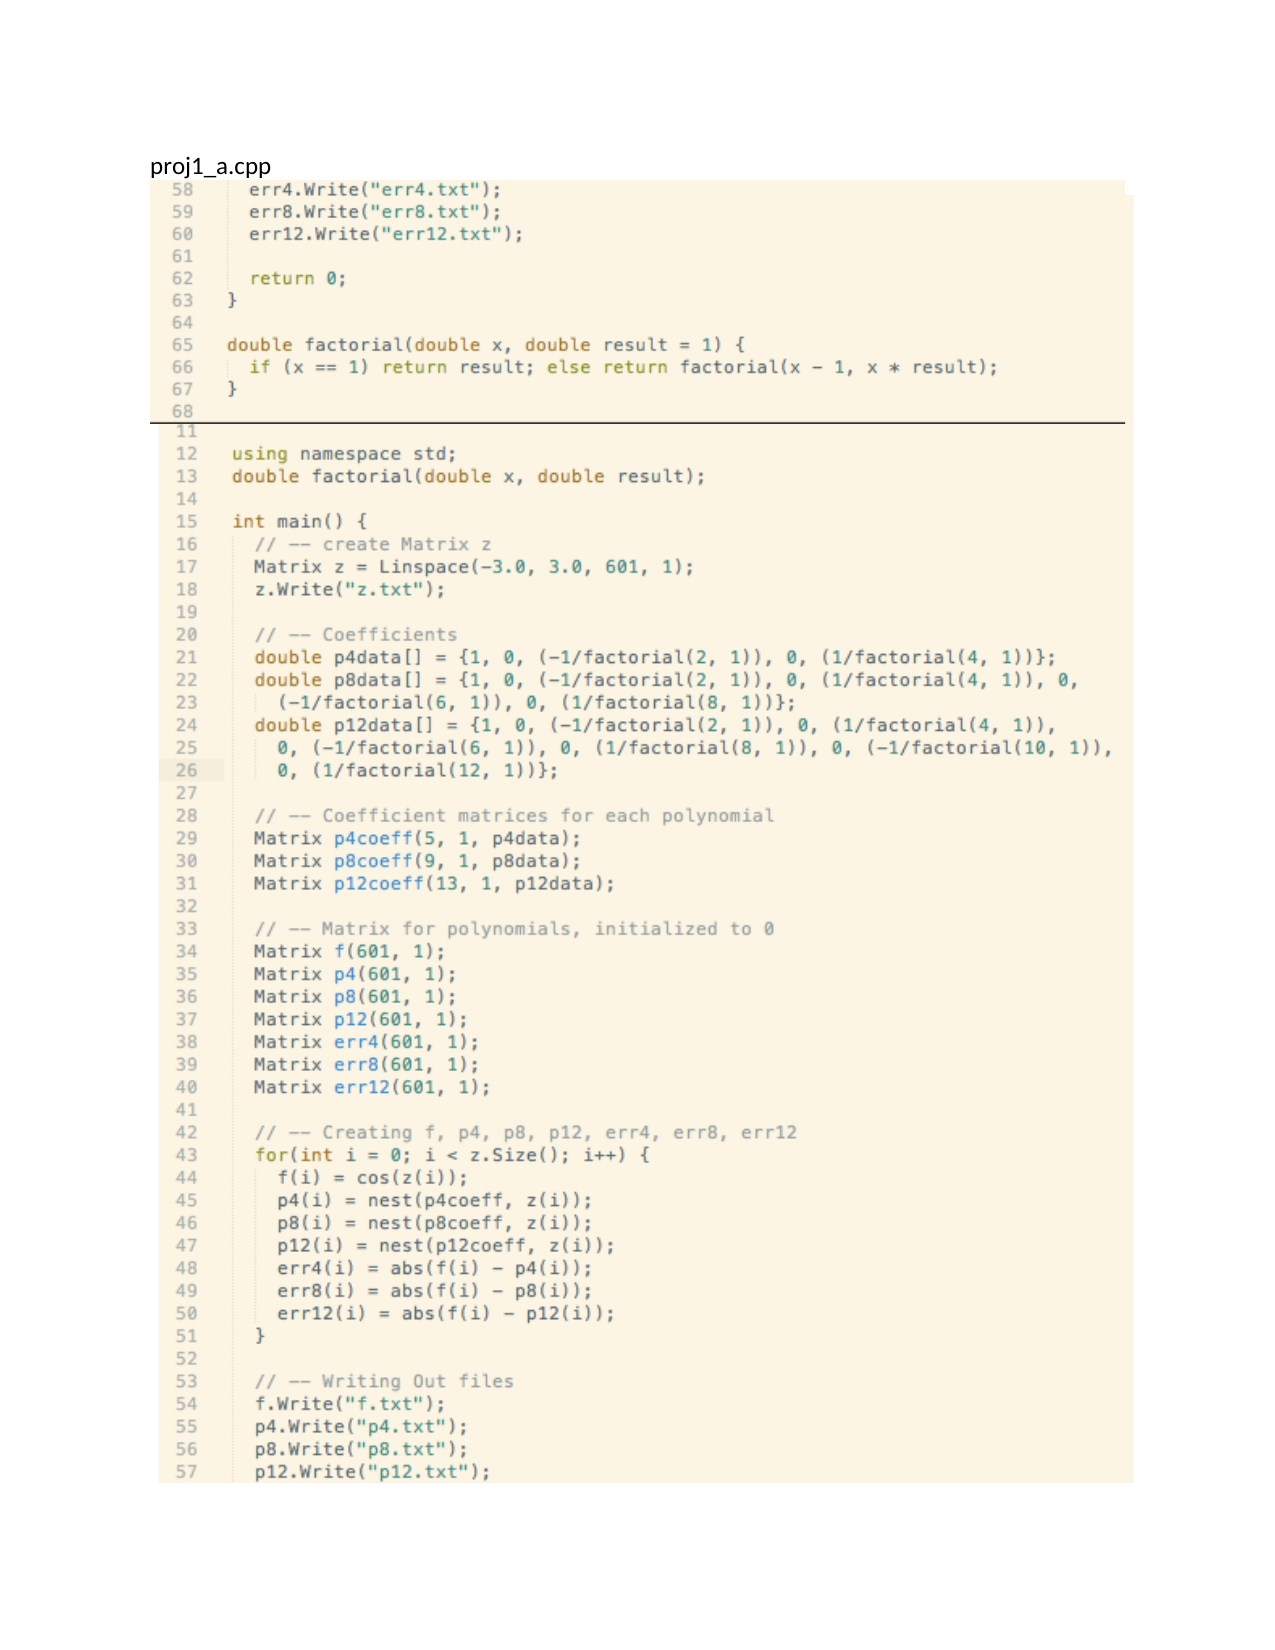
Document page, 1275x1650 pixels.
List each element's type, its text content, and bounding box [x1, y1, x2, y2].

picture [150, 180, 1134, 1483]
text proj1_a.cpp [150, 150, 1125, 180]
